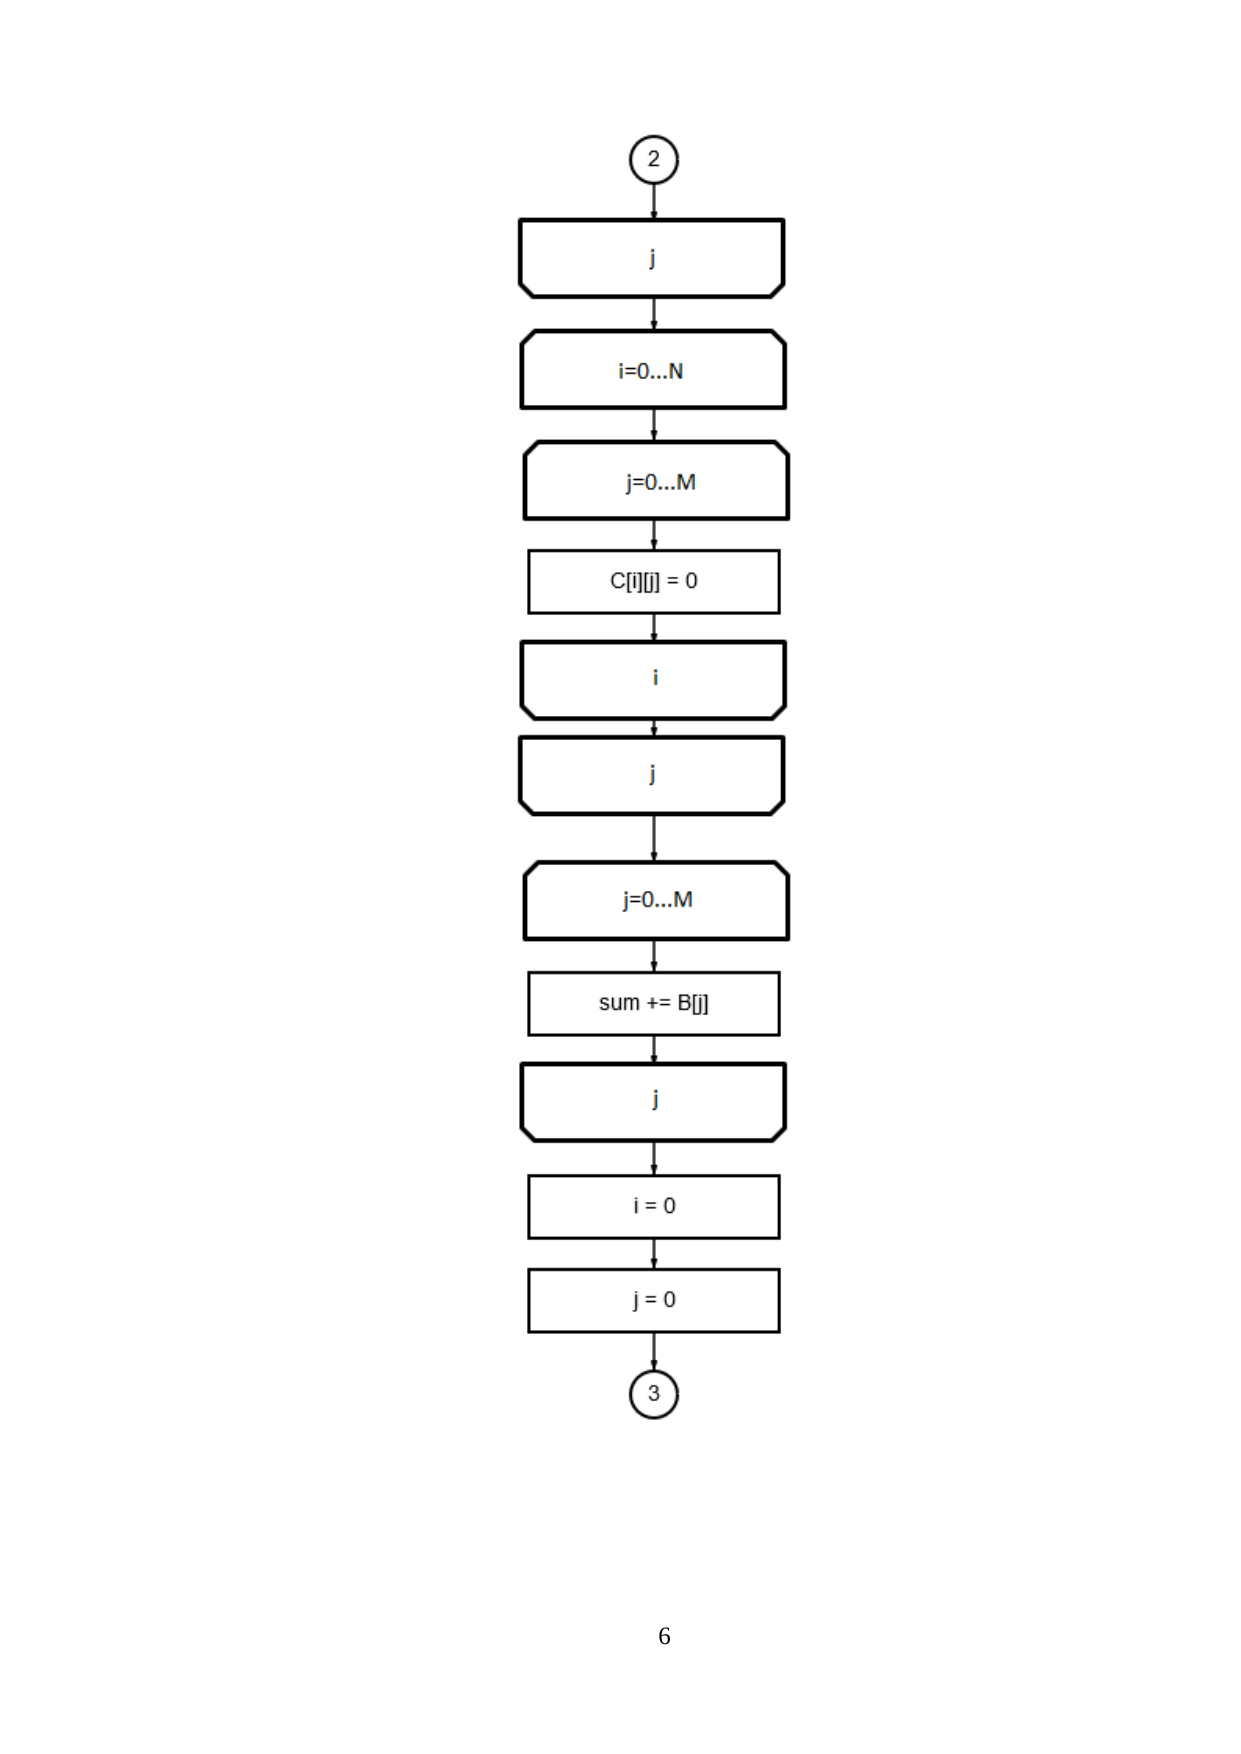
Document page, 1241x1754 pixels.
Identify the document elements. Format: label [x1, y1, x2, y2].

picture [404, 118, 925, 1487]
